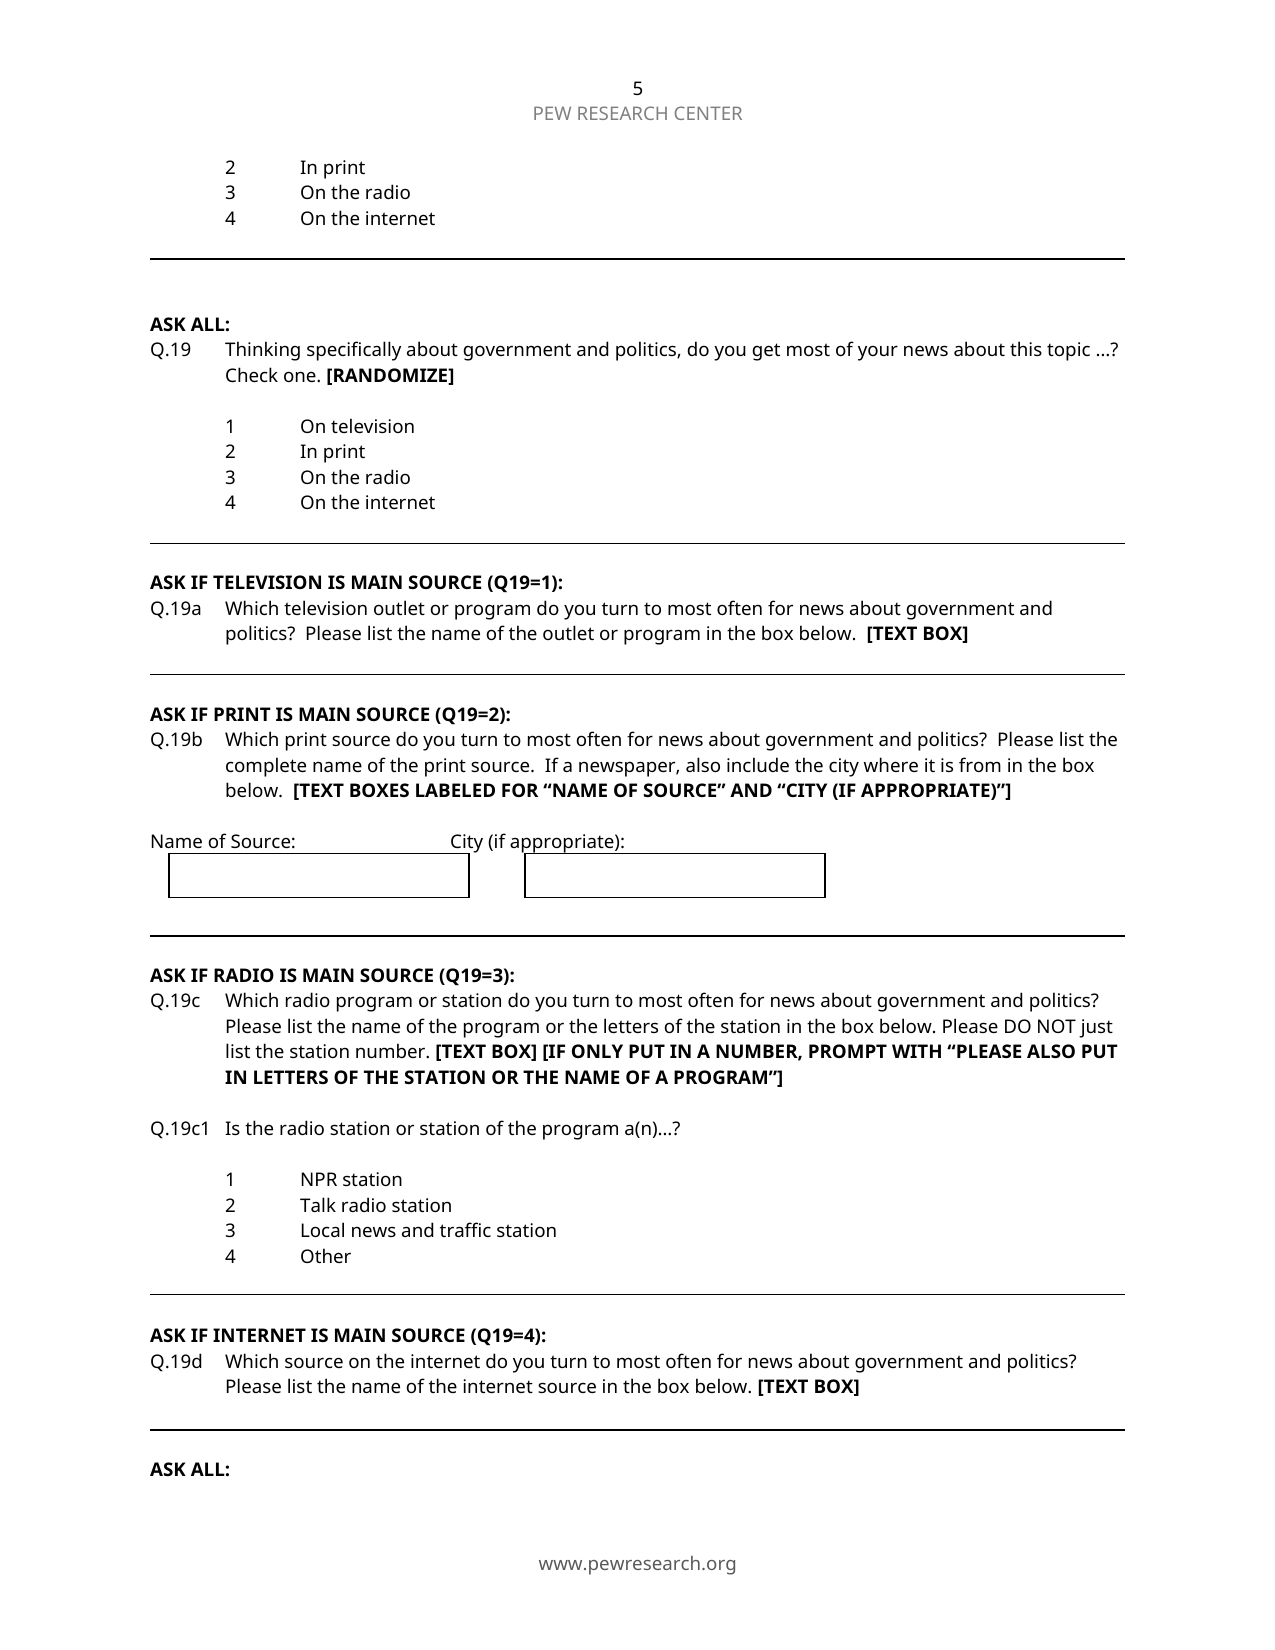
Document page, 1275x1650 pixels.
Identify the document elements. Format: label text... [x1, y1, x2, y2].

text ASK IF INTERNET IS MAIN SOURCE (Q19=4): [150, 1323, 1125, 1348]
list Talk radio station [225, 1192, 1125, 1217]
text ASK ALL: [150, 311, 1125, 336]
text Q.19d Which source on the internet do you turn to most often for news about government and politics? Please list the name of the internet source in the box below. [TEXT BOX] [150, 1348, 1125, 1399]
list On the internet [225, 205, 1125, 231]
list NPR station [225, 1166, 1125, 1192]
text ASK IF RADIO IS MAIN SOURCE (Q19=3): [150, 962, 1125, 988]
text Q.19 Thinking specifically about government and politics, do you get most of your news about this topic …? Check one. [RANDOMIZE] [150, 336, 1125, 387]
list On the radio [225, 179, 1125, 205]
list Local news and traffic station [225, 1217, 1125, 1243]
text ASK ALL: [150, 1456, 1125, 1482]
list In print [225, 438, 1125, 464]
list On the internet [225, 489, 1125, 515]
list On the radio [225, 464, 1125, 489]
text Name of Source: City (if appropriate): [150, 828, 1125, 854]
text Q.19a Which television outlet or program do you turn to most often for news about government and politics? Please list the name of the outlet or program in the box below. [TEXT BOX] [150, 595, 1125, 646]
list In print [225, 154, 1125, 179]
list Other [225, 1243, 1125, 1268]
text ASK IF TELEVISION IS MAIN SOURCE (Q19=1): [150, 570, 1125, 595]
text ASK IF PRINT IS MAIN SOURCE (Q19=2): [150, 701, 1125, 726]
text Q.19b Which print source do you turn to most often for news about government and politics? Please list the complete name of the print source. If a newspaper, also include the city where it is from in the box below. [TEXT BOXES LABELED FOR “NAME OF SOURCE” AND “CITY (IF APPROPRIATE)”] [150, 726, 1125, 803]
text Q.19c Which radio program or station do you turn to most often for news about government and politics? Please list the name of the program or the letters of the station in the box below. Please DO NOT just list the station number. [TEXT BOX] [IF ONLY PUT IN A NUMBER, PROMPT WITH “PLEASE ALSO PUT IN LETTERS OF THE STATION OR THE NAME OF A PROGRAM”] [150, 988, 1125, 1090]
list On television [225, 413, 1125, 438]
text Q.19c1 Is the radio station or station of the program a(n)…? [150, 1115, 1125, 1141]
